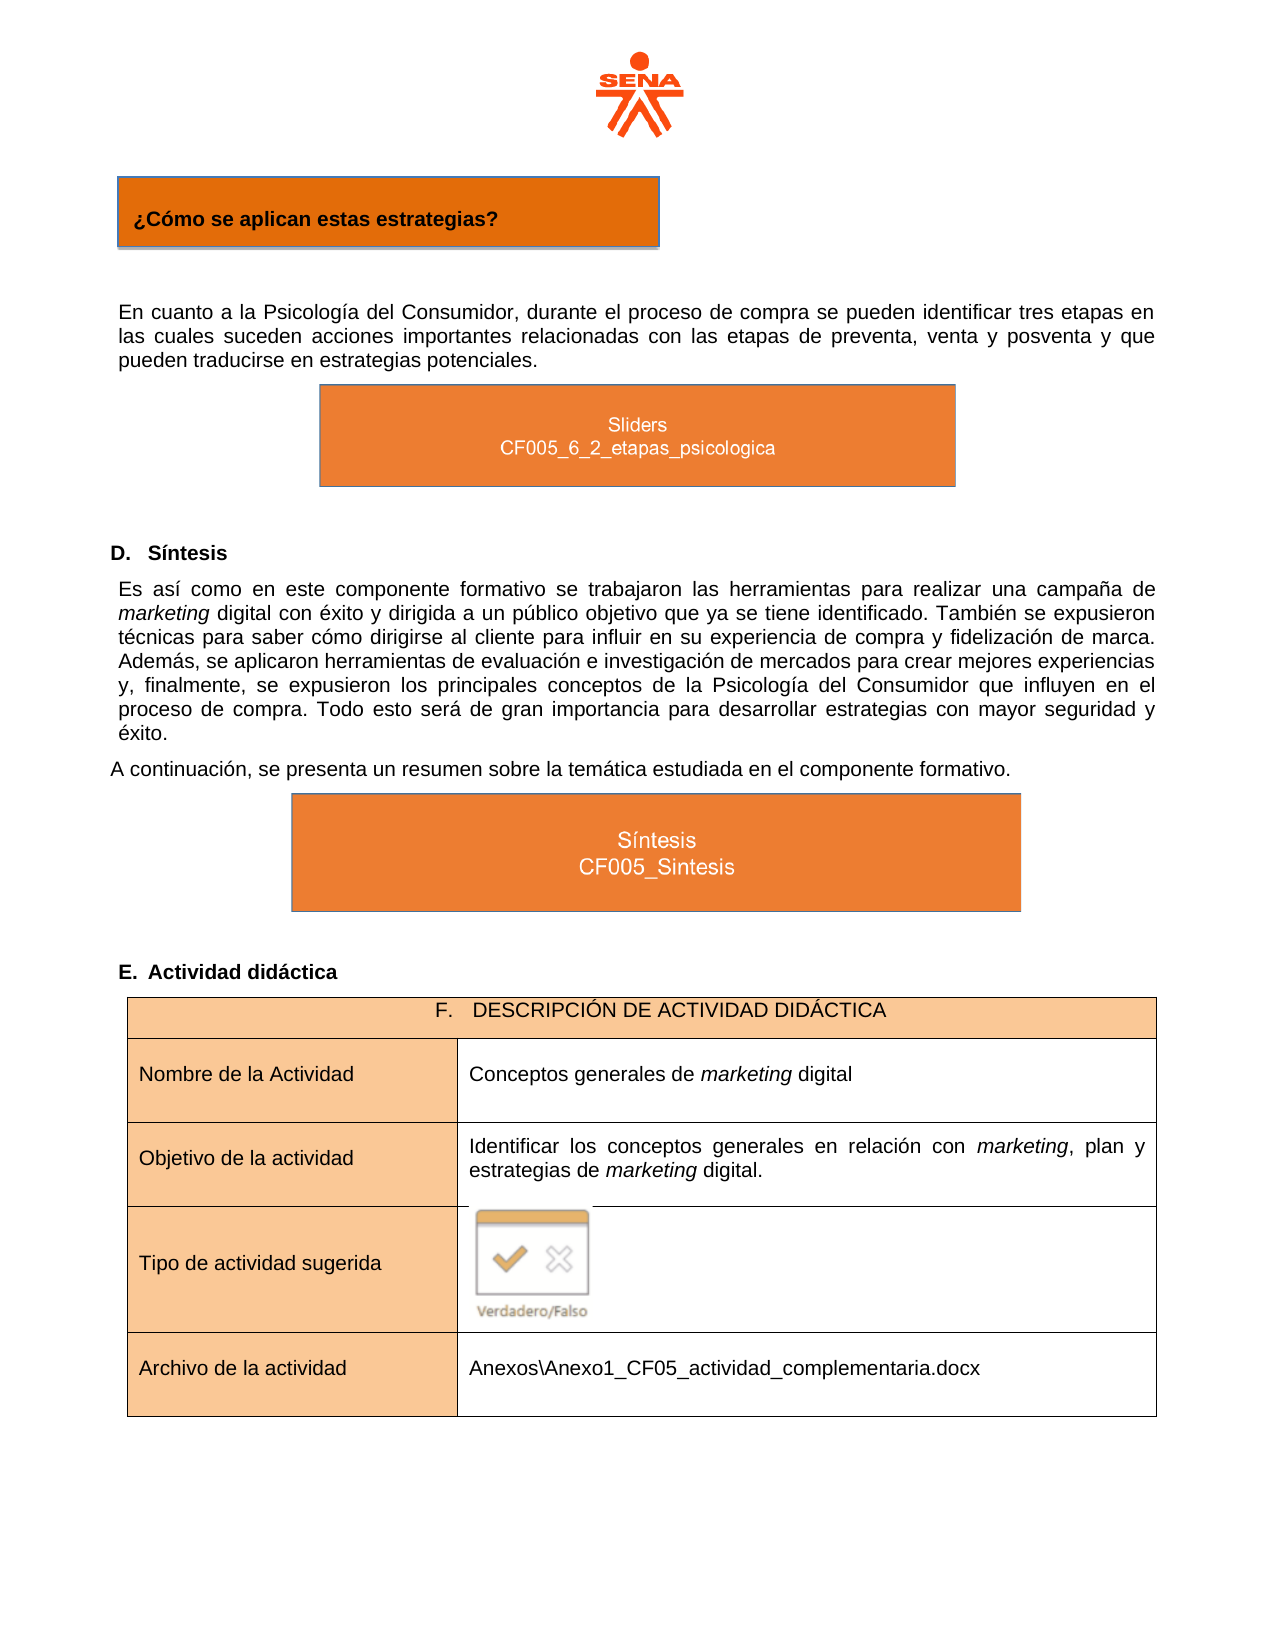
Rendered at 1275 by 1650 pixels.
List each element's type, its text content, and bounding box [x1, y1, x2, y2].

table_cell Objetivo de la actividad [128, 1123, 457, 1206]
table_cell Identificar los conceptos generales en relación con marketing, plan y estrategias de marketing digital. [458, 1123, 1156, 1206]
table_header DESCRIPCIÓN DE ACTIVIDAD DIDÁCTICA [128, 998, 1156, 1038]
table_cell Nombre de la Actividad [128, 1039, 457, 1122]
text En cuanto a la Psicología del Consumidor, durante el proceso de compra se pueden identificar tres etapas en las cuales suceden acciones importantes relacionadas con las etapas de preventa, venta y posventa y que pueden traducirse en estrategias potenciales. [118, 300, 1157, 372]
picture [291, 793, 1022, 912]
table_cell Tipo de actividad sugerida [128, 1207, 457, 1332]
text A continuación, se presenta un resumen sobre la temática estudiada en el componente formativo. [110, 757, 1157, 781]
text Es así como en este componente formativo se trabajaron las herramientas para realizar una campaña de marketing digital con éxito y dirigida a un público objetivo que ya se tiene identificado. También se expusieron técnicas para saber cómo dirigirse al cliente para influir en su experiencia de compra y fidelización de marca. Además, se aplicaron herramientas de evaluación e investigación de mercados para crear mejores experiencias y, finalmente, se expusieron los principales conceptos de la Psicología del Consumidor que influyen en el proceso de compra. Todo esto será de gran importancia para desarrollar estrategias con mayor seguridad y éxito. [118, 577, 1157, 744]
picture [585, 48, 690, 142]
list Síntesis [110, 540, 1157, 564]
picture [319, 384, 956, 487]
table_cell Archivo de la actividad [128, 1333, 457, 1416]
table_cell Conceptos generales de marketing digital [458, 1039, 1156, 1122]
list Actividad didáctica [118, 960, 1157, 984]
table_cell [458, 1207, 1156, 1332]
table_cell Anexos\Anexo1_CF05_actividad_complementaria.docx [458, 1333, 1156, 1416]
picture [468, 1206, 593, 1320]
